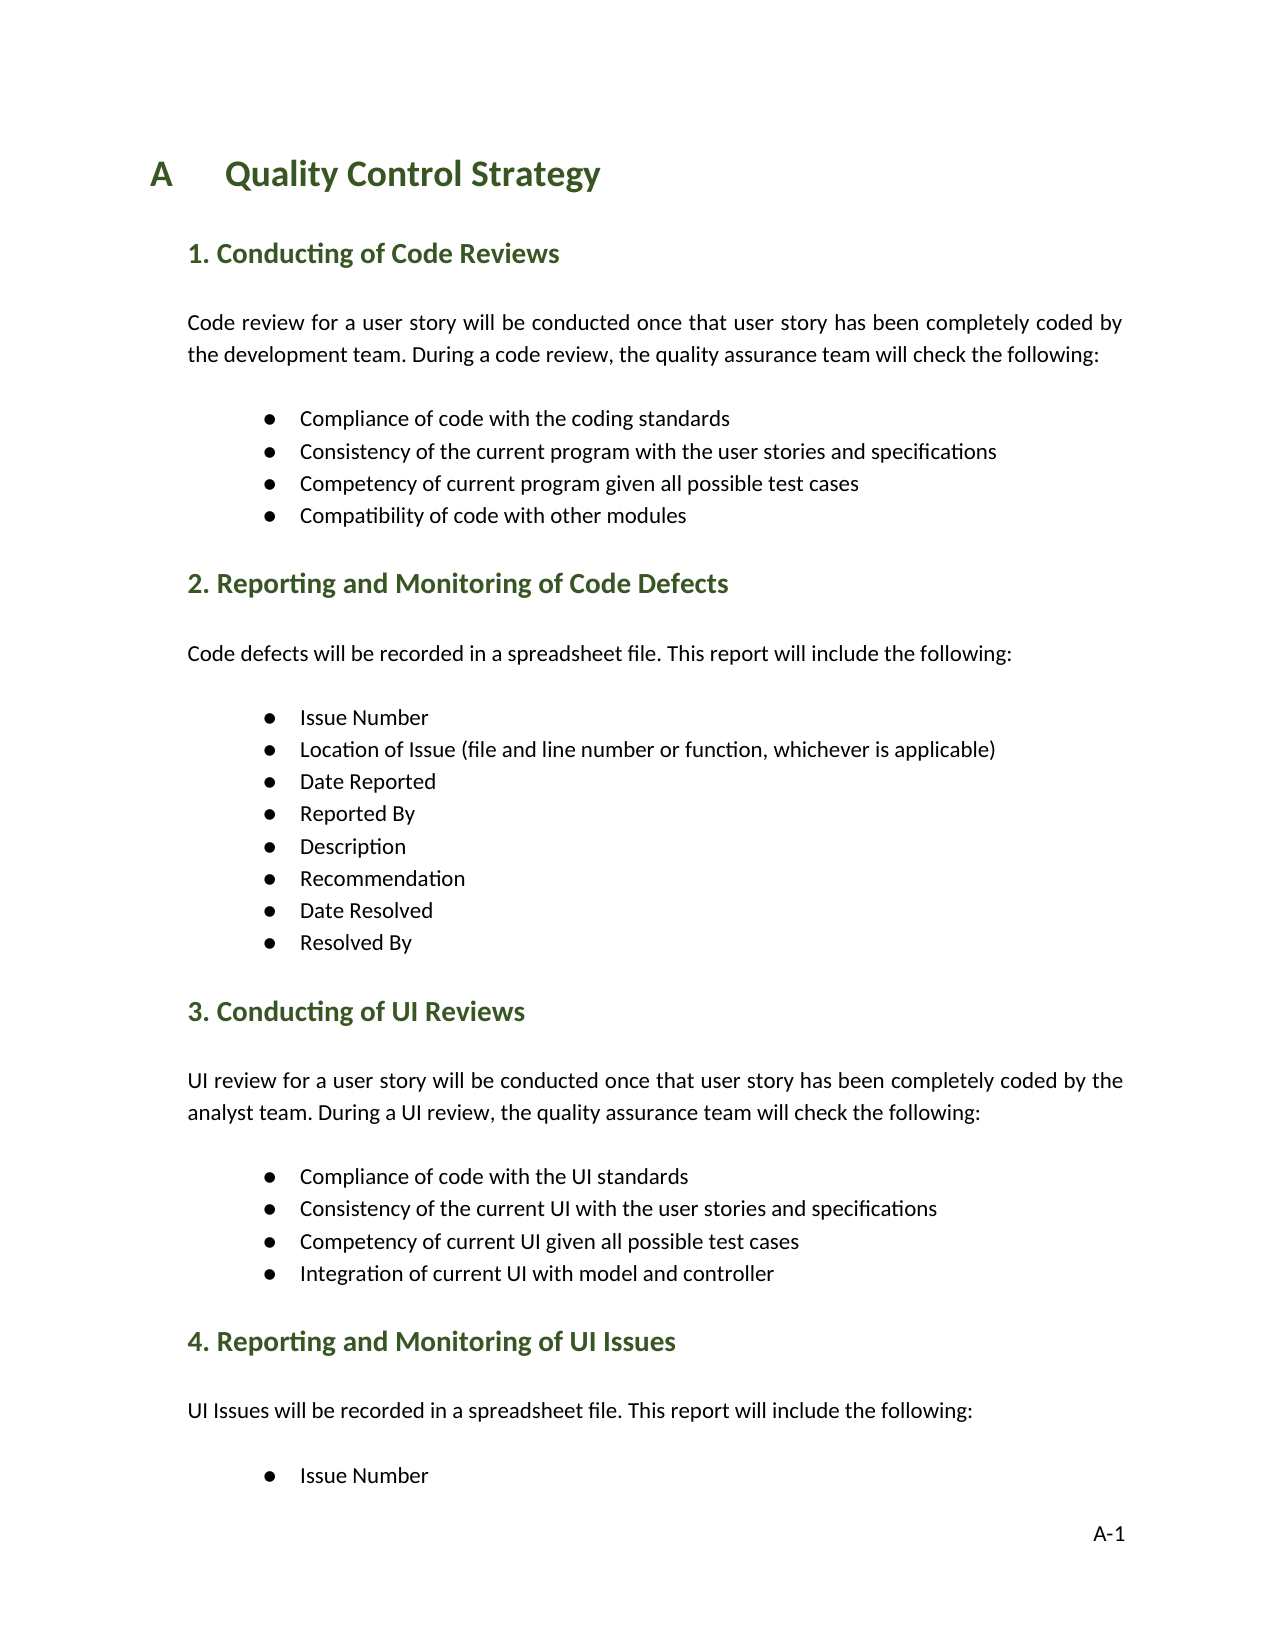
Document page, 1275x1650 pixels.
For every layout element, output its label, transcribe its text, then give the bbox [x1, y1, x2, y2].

list Reported By [263, 799, 1125, 828]
list Consistency of the current UI with the user stories and specifications [263, 1194, 1125, 1223]
list Issue Number [263, 1461, 1125, 1489]
text Code review for a user story will be conducted once that user story has been completely coded by the development team. During a code review, the quality assurance team will check the following: [187, 308, 1125, 368]
list Issue Number [263, 703, 1125, 731]
text Code defects will be recorded in a spreadsheet file. This report will include the following: [187, 639, 1125, 667]
list Description [263, 832, 1125, 860]
list Date Reported [263, 767, 1125, 795]
list Competency of current program given all possible test cases [263, 469, 1125, 497]
text UI review for a user story will be conducted once that user story has been completely coded by the analyst team. During a UI review, the quality assurance team will check the following: [187, 1066, 1125, 1126]
text A Quality Control Strategy [150, 150, 1125, 196]
list Compliance of code with the coding standards [263, 404, 1125, 433]
list Compatibility of code with other modules [263, 501, 1125, 529]
text 3. Conducting of UI Reviews [187, 993, 1125, 1028]
list Date Resolved [263, 896, 1125, 924]
list Compliance of code with the UI standards [263, 1162, 1125, 1190]
list Integration of current UI with model and controller [263, 1259, 1125, 1287]
list Consistency of the current program with the user stories and specifications [263, 437, 1125, 465]
list Resolved By [263, 928, 1125, 956]
text 1. Conducting of Code Reviews [187, 235, 1125, 271]
text 4. Reporting and Monitoring of UI Issues [187, 1323, 1125, 1359]
text 2. Reporting and Monitoring of Code Defects [187, 566, 1125, 601]
list Competency of current UI given all possible test cases [263, 1227, 1125, 1255]
text UI Issues will be recorded in a spreadsheet file. This report will include the following: [187, 1396, 1125, 1424]
list Recommendation [263, 864, 1125, 892]
list Location of Issue (file and line number or function, whichever is applicable) [263, 735, 1125, 763]
